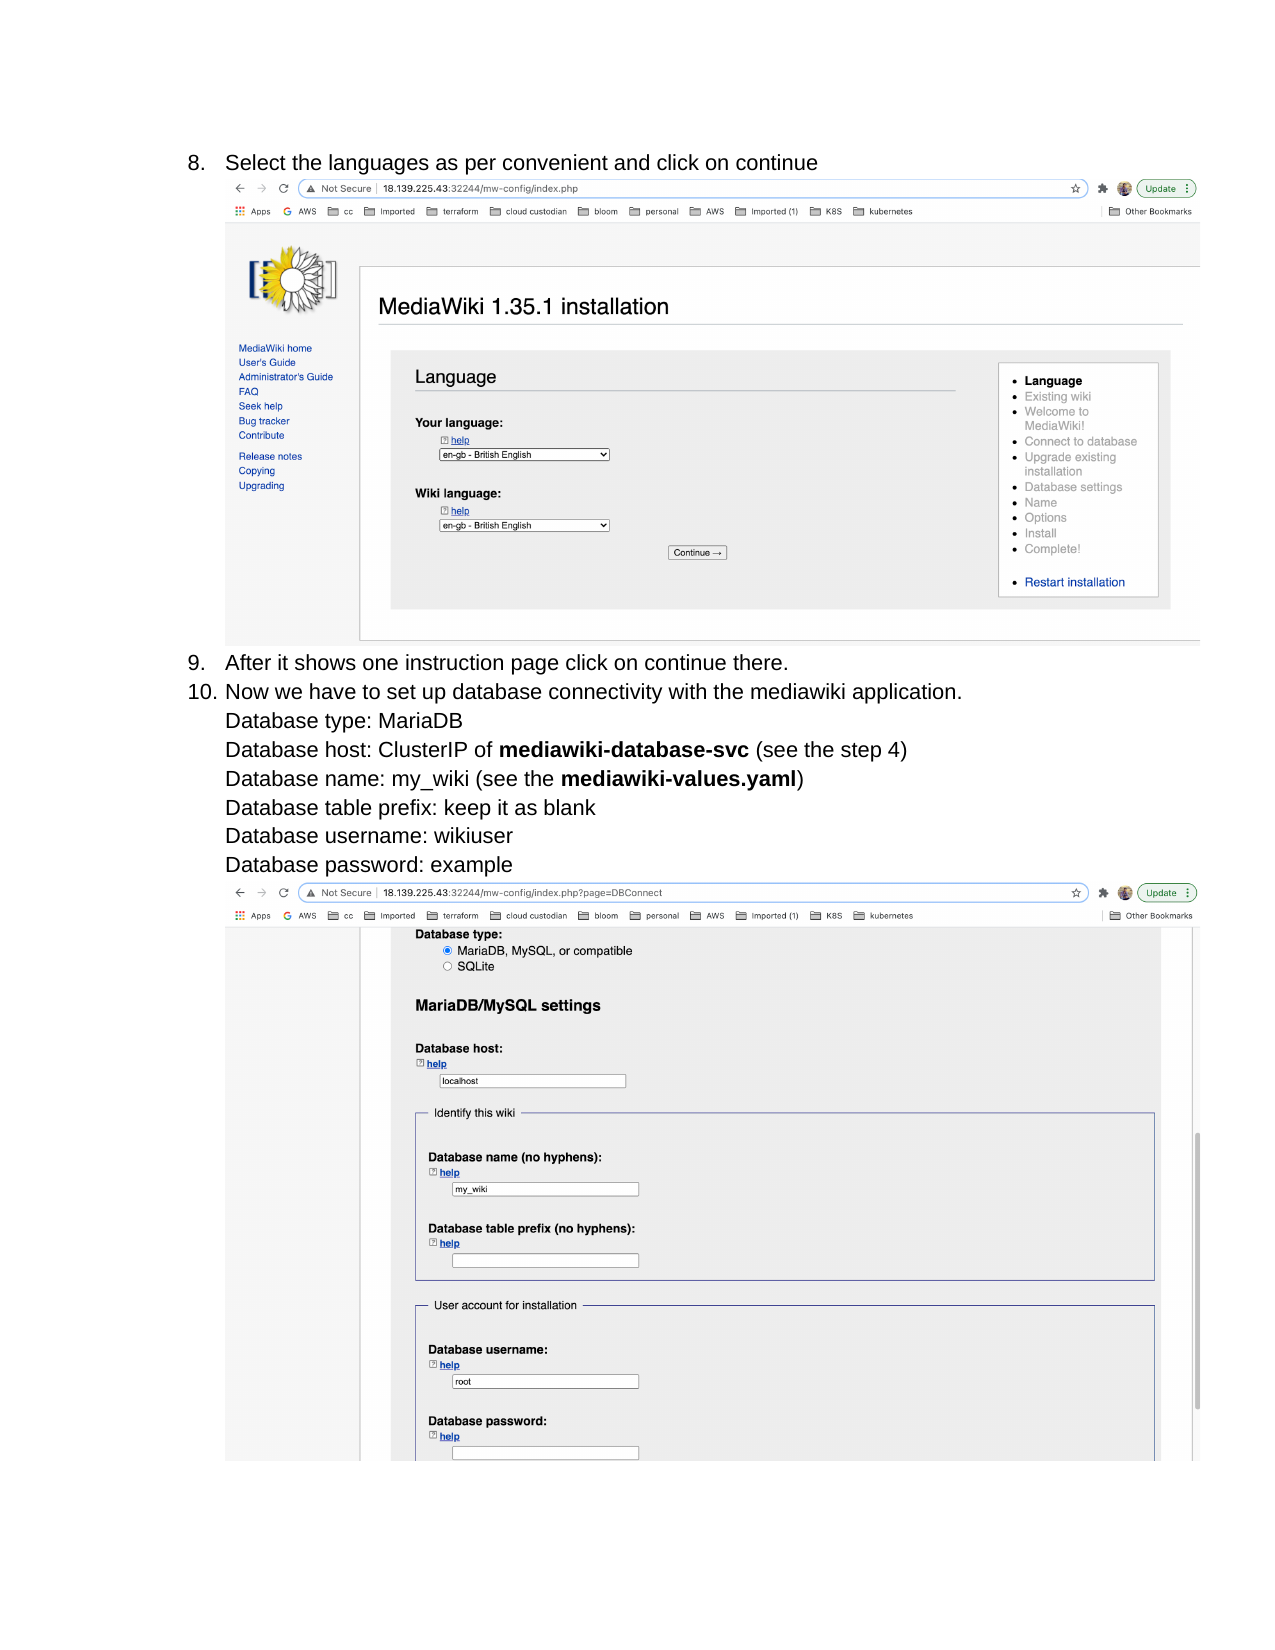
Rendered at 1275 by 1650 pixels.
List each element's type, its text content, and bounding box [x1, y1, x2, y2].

list After it shows one instruction page click on continue there. [187, 649, 1125, 675]
picture [225, 881, 1200, 1461]
picture [225, 179, 1200, 646]
